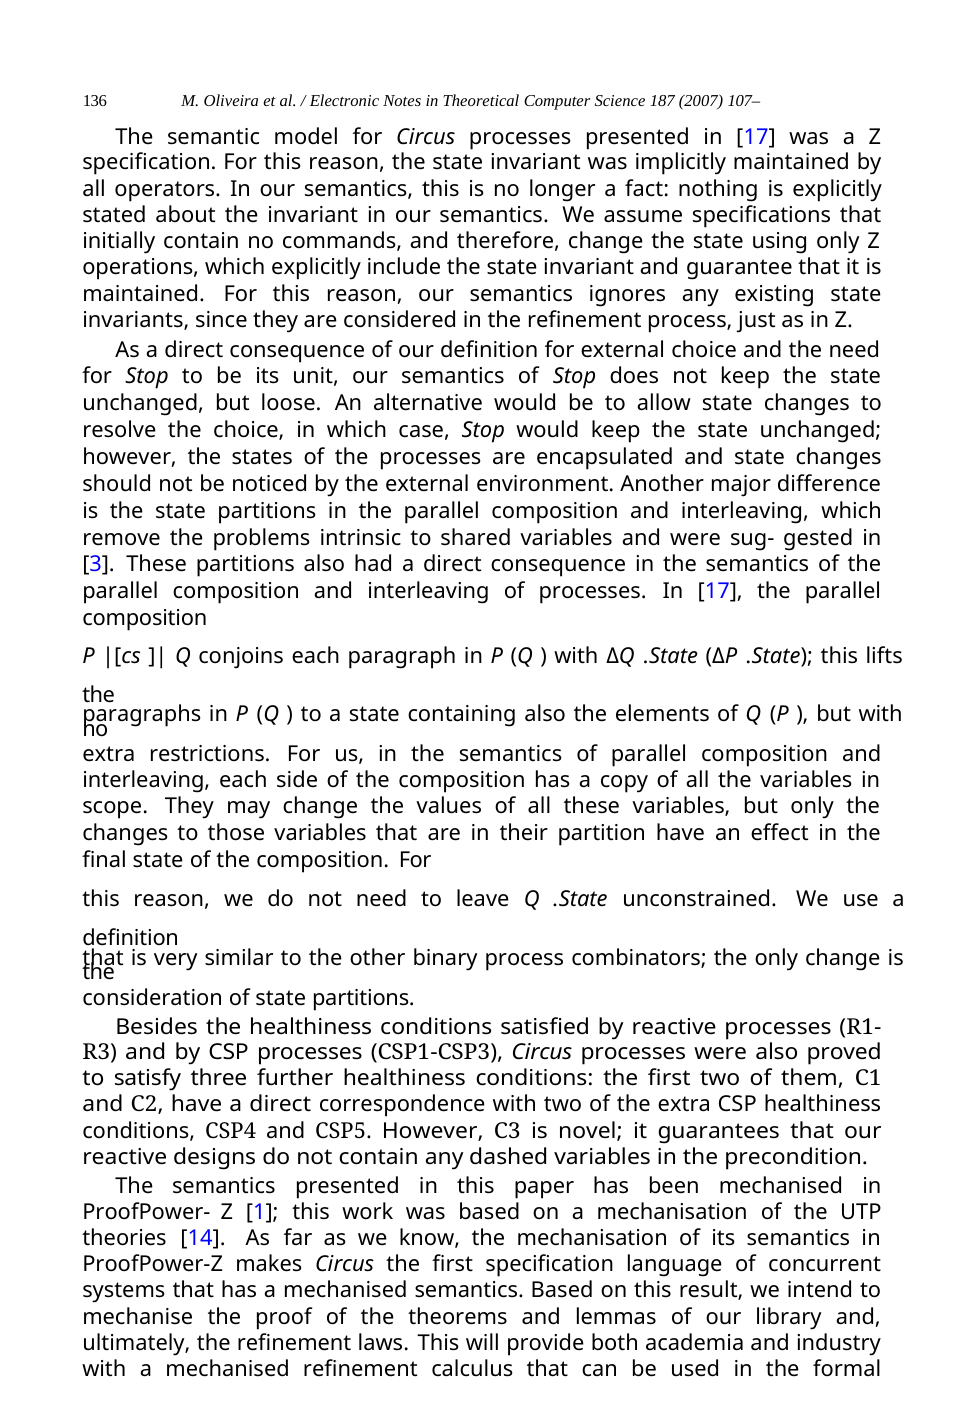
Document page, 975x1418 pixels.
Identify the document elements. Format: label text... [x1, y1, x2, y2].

text Besides the healthiness conditions satisfied by reactive processes (R1-R3) and by CSP processes (CSP1-CSP3), Circus processes were also proved to satisfy three further healthiness conditions: the first two of them, C1 and C2, have a direct correspondence with two of the extra CSP healthiness conditions, CSP4 and CSP5. However, C3 is novel; it guarantees that our reactive designs do not contain any dashed variables in the precondition. [82, 1013, 882, 1171]
text paragraphs in P (Q ) to a state containing also the elements of Q (P ), but with no [82, 711, 904, 739]
text The semantic model for Circus processes presented in [17] was a Z specification. For this reason, the state invariant was implicitly maintained by all operators. In our semantics, this is no longer a fact: nothing is explicitly stated about the invariant in our semantics. We assume specifications that initially contain no commands, and therefore, change the state using only Z operations, which explicitly include the state invariant and guarantee that it is maintained. For this reason, our semantics ignores any existing state invariants, since they are considered in the refinement process, just as in Z. [82, 124, 882, 334]
text As a direct consequence of our definition for external choice and the need for Stop to be its unit, our semantics of Stop does not keep the state unchanged, but loose. An alternative would be to allow state changes to resolve the choice, in which case, Stop would keep the state unchanged; however, the states of the processes are encapsulated and state changes should not be noticed by the external environment. Another major difference is the state partitions in the parallel composition and interleaving, which remove the problems intrinsic to shared variables and were sug- gested in [3]. These partitions also had a direct consequence in the semantics of the parallel composition and interleaving of processes. In [17], the parallel composition [82, 336, 882, 632]
text P |[cs ]| Q conjoins each paragraph in P (Q ) with ΔQ .State (ΔP .State); this lifts the [82, 632, 904, 711]
text this reason, we do not need to leave Q .State unconstrained. We use a definition [82, 874, 904, 954]
text that is very similar to the other binary process combinators; the only change is the [82, 954, 904, 982]
text extra restrictions. For us, in the semantics of parallel composition and interleaving, each side of the composition has a copy of all the variables in scope. They may change the values of all these variables, but only the changes to those variables that are in their partition have an effect in the final state of the composition. For [82, 740, 881, 874]
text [82, 1173, 881, 1383]
text consideration of state partitions. [82, 982, 904, 1011]
